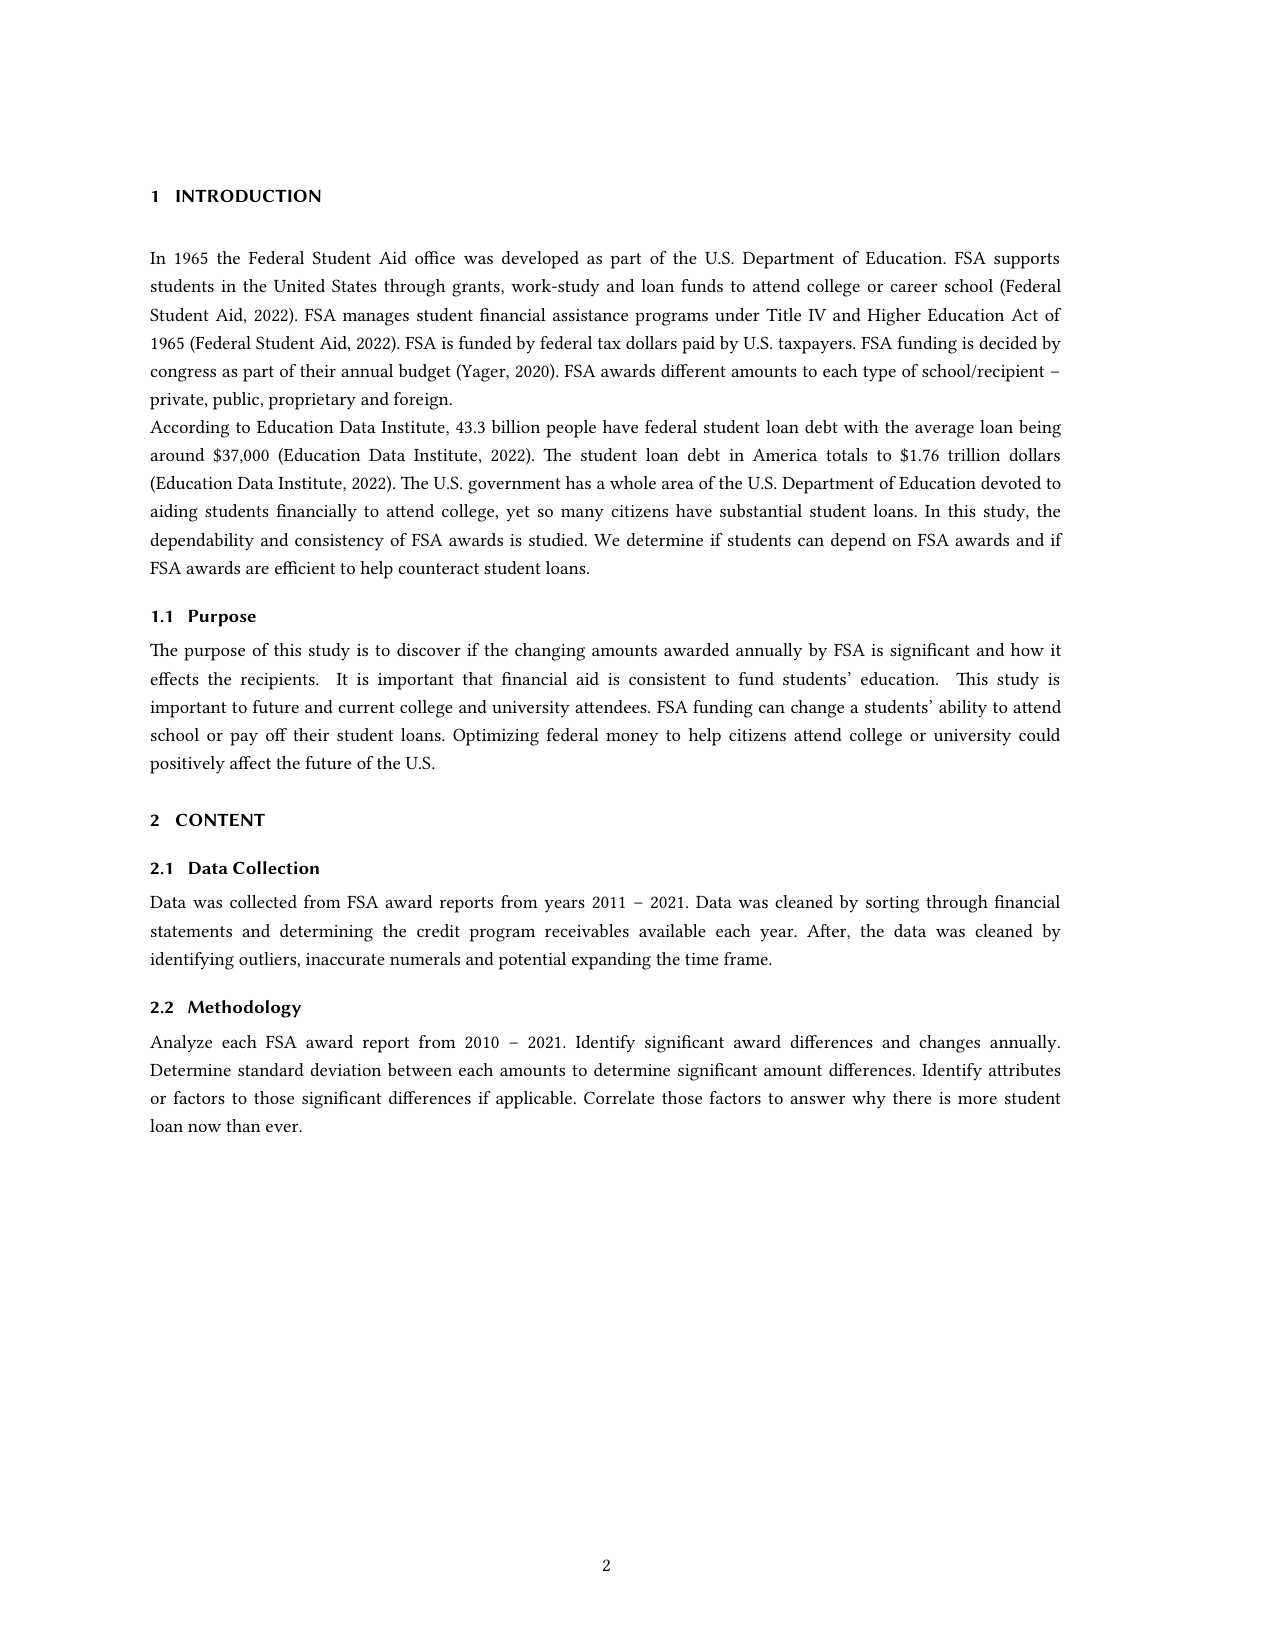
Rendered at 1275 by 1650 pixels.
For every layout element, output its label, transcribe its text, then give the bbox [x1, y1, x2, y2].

text Purpose [150, 604, 1062, 627]
text Content [150, 807, 1062, 831]
text According to Education Data Institute, 43.3 billion people have federal student loan debt with the average loan being around $37,000 (Education Data Institute, 2022). The student loan debt in America totals to $1.76 trillion dollars (Education Data Institute, 2022). The U.S. government has a whole area of the U.S. Department of Education devoted to aiding students financially to attend college, yet so many citizens have substantial student loans. In this study, the dependability and consistency of FSA awards is studied. We determine if students can depend on FSA awards and if FSA awards are efficient to help counteract student loans. [150, 410, 1062, 579]
text Data Collection [150, 856, 1062, 879]
text Data was collected from FSA award reports from years 2011 – 2021. Data was cleaned by sorting through financial statements and determining the credit program receivables available each year. After, the data was cleaned by identifying outliers, inaccurate numerals and potential expanding the time frame. [150, 885, 1062, 970]
text In 1965 the Federal Student Aid office was developed as part of the U.S. Department of Education. FSA supports students in the United States through grants, work-study and loan funds to attend college or career school (Federal Student Aid, 2022). FSA manages student financial assistance programs under Title IV and Higher Education Act of 1965 (Federal Student Aid, 2022). FSA is funded by federal tax dollars paid by U.S. taxpayers. FSA funding is decided by congress as part of their annual budget (Yager, 2020). FSA awards different amounts to each type of school/recipient – private, public, proprietary and foreign. [150, 241, 1062, 410]
text Methodology [150, 995, 1062, 1018]
text The purpose of this study is to discover if the changing amounts awarded annually by FSA is significant and how it effects the recipients. It is important that financial aid is consistent to fund students’ education. This study is important to future and current college and university attendees. FSA funding can change a students’ ability to attend school or pay off their student loans. Optimizing federal money to help citizens attend college or university could positively affect the future of the U.S. [150, 633, 1062, 774]
text Introduction [150, 183, 1062, 207]
text Analyze each FSA award report from 2010 – 2021. Identify significant award differences and changes annually. Determine standard deviation between each amounts to determine significant amount differences. Identify attributes or factors to those significant differences if applicable. Correlate those factors to answer why there is more student loan now than ever. [150, 1024, 1062, 1137]
